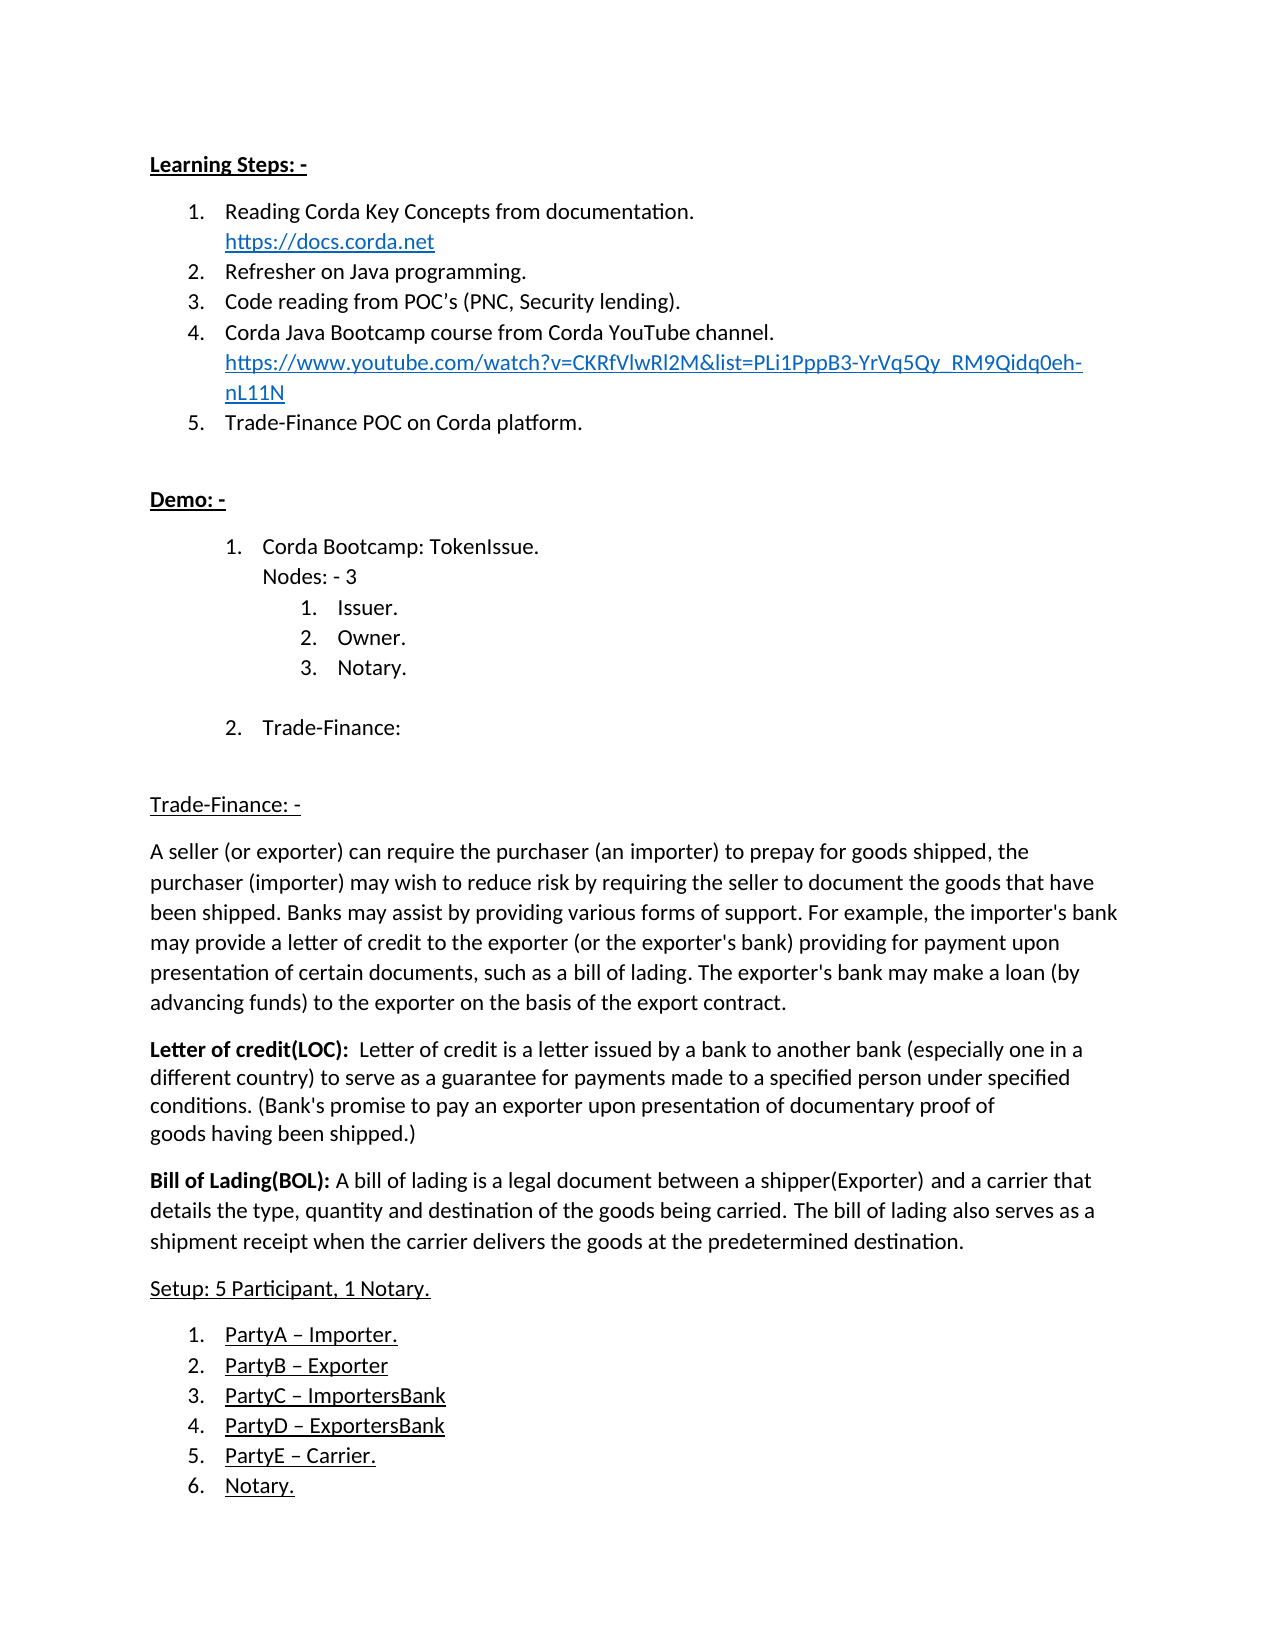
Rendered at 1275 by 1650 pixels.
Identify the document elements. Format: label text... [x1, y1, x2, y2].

list Reading Corda Key Concepts from documentation. [187, 197, 1125, 225]
list Corda Java Bootcamp course from Corda YouTube channel. [187, 318, 1125, 346]
list Nodes: - 3 [262, 562, 1125, 591]
list Trade-Finance POC on Corda platform. [187, 408, 1125, 436]
text Letter of credit(LOC): Letter of credit is a letter issued by a bank to another bank (especially one in a different country) to serve as a guarantee for payments made to a specified person under specified conditions. (Bank's promise to pay an exporter upon presentation of documentary proof of [150, 1035, 1125, 1119]
list PartyE – Carrier. [187, 1441, 1125, 1469]
text Trade-Finance: - [150, 791, 1125, 819]
text A seller (or exporter) can require the purchaser (an importer) to prepay for goods shipped, the purchaser (importer) may wish to reduce risk by requiring the seller to document the goods that have been shipped. Banks may assist by providing various forms of support. For example, the importer's bank may provide a letter of credit to the exporter (or the exporter's bank) providing for payment upon presentation of certain documents, such as a bill of lading. The exporter's bank may make a loan (by advancing funds) to the exporter on the basis of the export contract. [150, 837, 1125, 1017]
list PartyD – ExportersBank [187, 1411, 1125, 1439]
list PartyC – ImportersBank [187, 1381, 1125, 1409]
list PartyB – Exporter [187, 1351, 1125, 1379]
text Bill of Lading(BOL): A bill of lading is a legal document between a shipper(Exporter) and a carrier that details the type, quantity and destination of the goods being carried. The bill of lading also serves as a shipment receipt when the carrier delivers the goods at the predetermined destination. [150, 1166, 1125, 1255]
text goods having been shipped.) [150, 1119, 1125, 1147]
text Demo: - [150, 485, 1125, 513]
list Notary. [187, 1472, 1125, 1499]
list PartyA – Importer. [187, 1321, 1125, 1348]
list https://www.youtube.com/watch?v=CKRfVlwRl2M&list=PLi1PppB3-YrVq5Qy_RM9Qidq0eh-nL11N [225, 348, 1125, 406]
list Refresher on Java programming. [187, 257, 1125, 285]
text Learning Steps: - [150, 150, 1125, 178]
list Notary. [300, 653, 1125, 681]
list Trade-Finance: [225, 713, 1125, 742]
list Corda Bootcamp: TokenIssue. [225, 532, 1125, 560]
text Setup: 5 Participant, 1 Notary. [150, 1274, 1125, 1302]
list Issuer. [300, 593, 1125, 621]
list Code reading from POC’s (PNC, Security lending). [187, 287, 1125, 316]
list https://docs.corda.net [225, 227, 1125, 255]
list Owner. [300, 623, 1125, 651]
